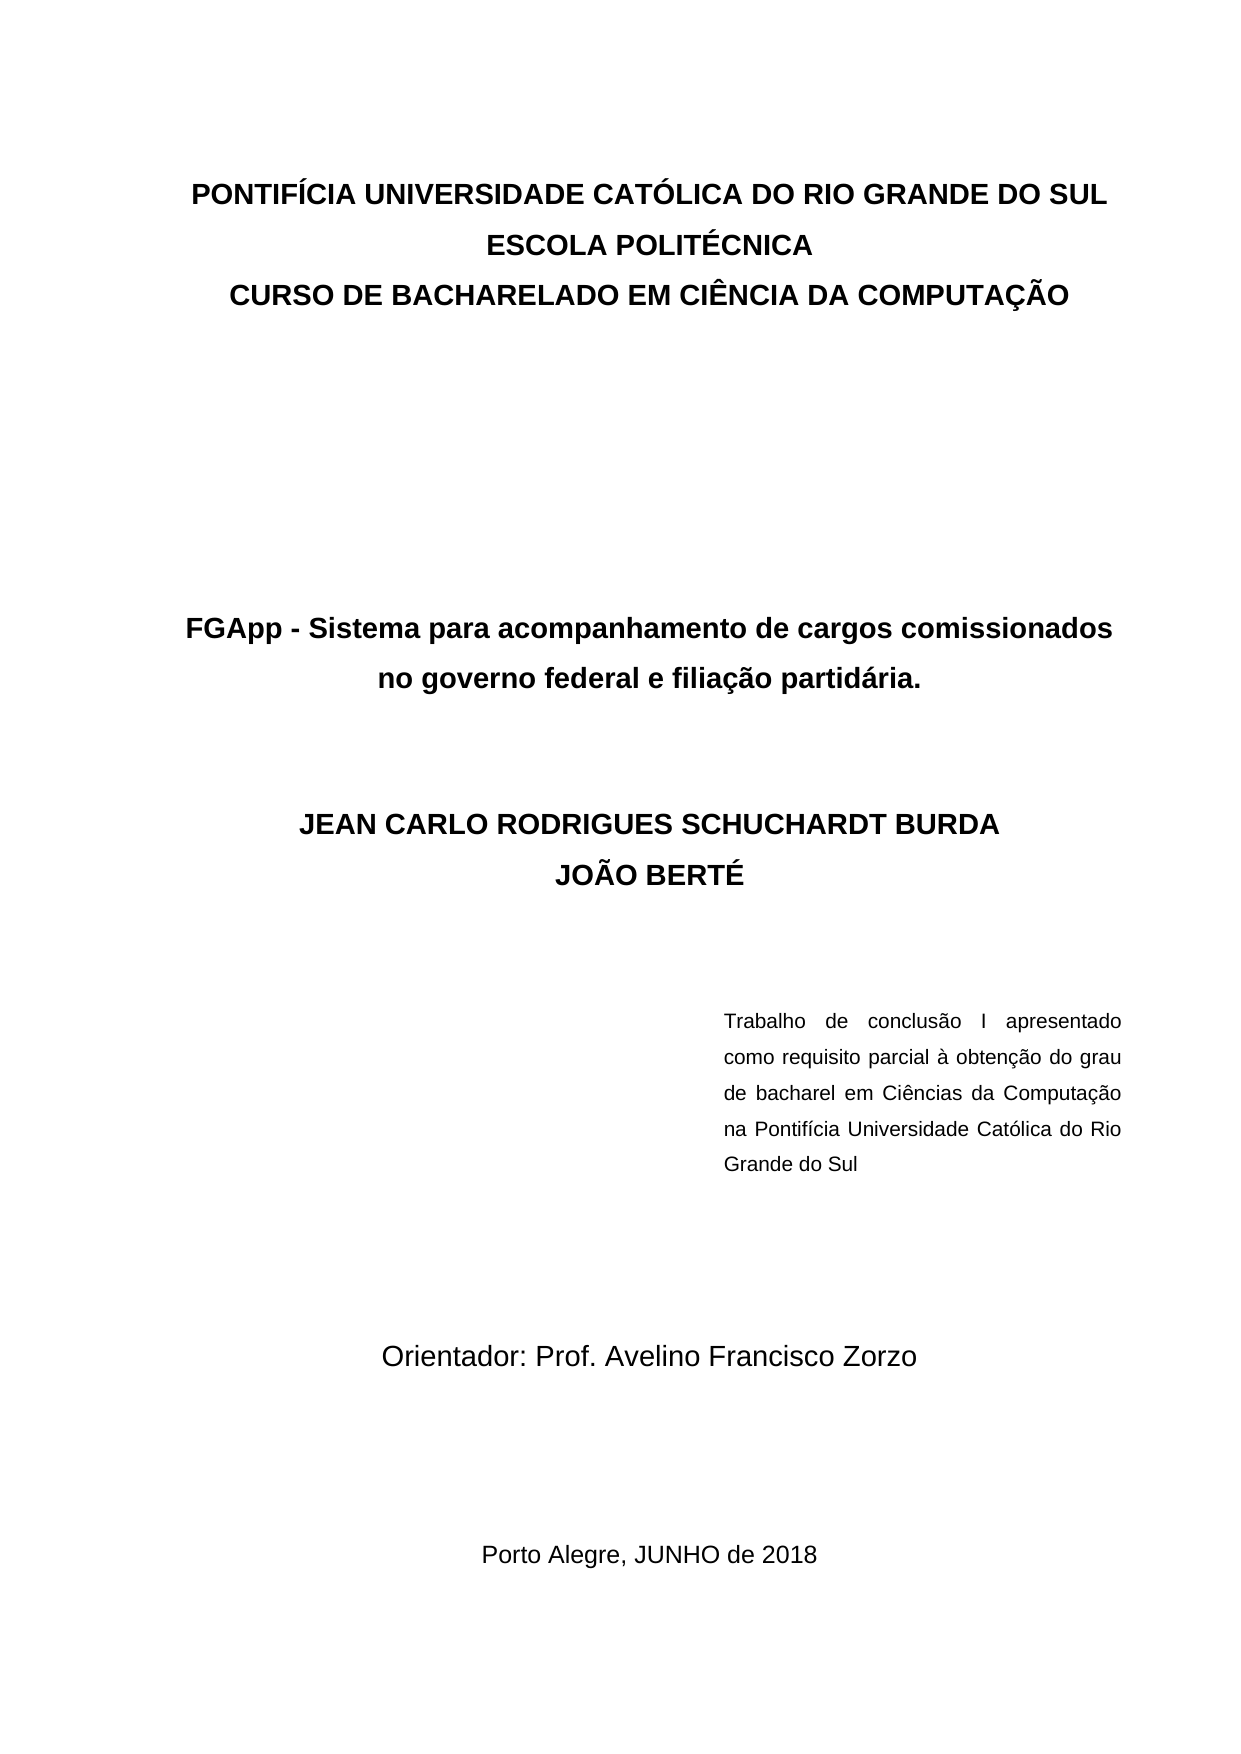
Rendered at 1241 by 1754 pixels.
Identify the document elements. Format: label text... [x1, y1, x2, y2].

text CURSO DE BACHARELADO EM CIÊNCIA DA COMPUTAÇÃO [177, 278, 1122, 311]
text JOÃO BERTÉ [177, 858, 1122, 891]
text Orientador: Prof. Avelino Francisco Zorzo [177, 1339, 1122, 1373]
text JEAN CARLO RODRIGUES SCHUCHARDT BURDA [177, 762, 1122, 841]
text PONTIFÍCIA UNIVERSIDADE CATÓLICA DO RIO GRANDE DO SUL [177, 177, 1122, 211]
text Porto Alegre, JUNHO de 2018 [177, 1540, 1122, 1569]
text ESCOLA POLITÉCNICA [177, 227, 1122, 261]
text FGApp - Sistema para acompanhamento de cargos comissionados no governo federal e filiação partidária. [177, 611, 1122, 695]
text Trabalho de conclusão I apresentado como requisito parcial à obtenção do grau de bacharel em Ciências da Computação na Pontifícia Universidade Católica do Rio Grande do Sul [723, 1008, 1122, 1176]
